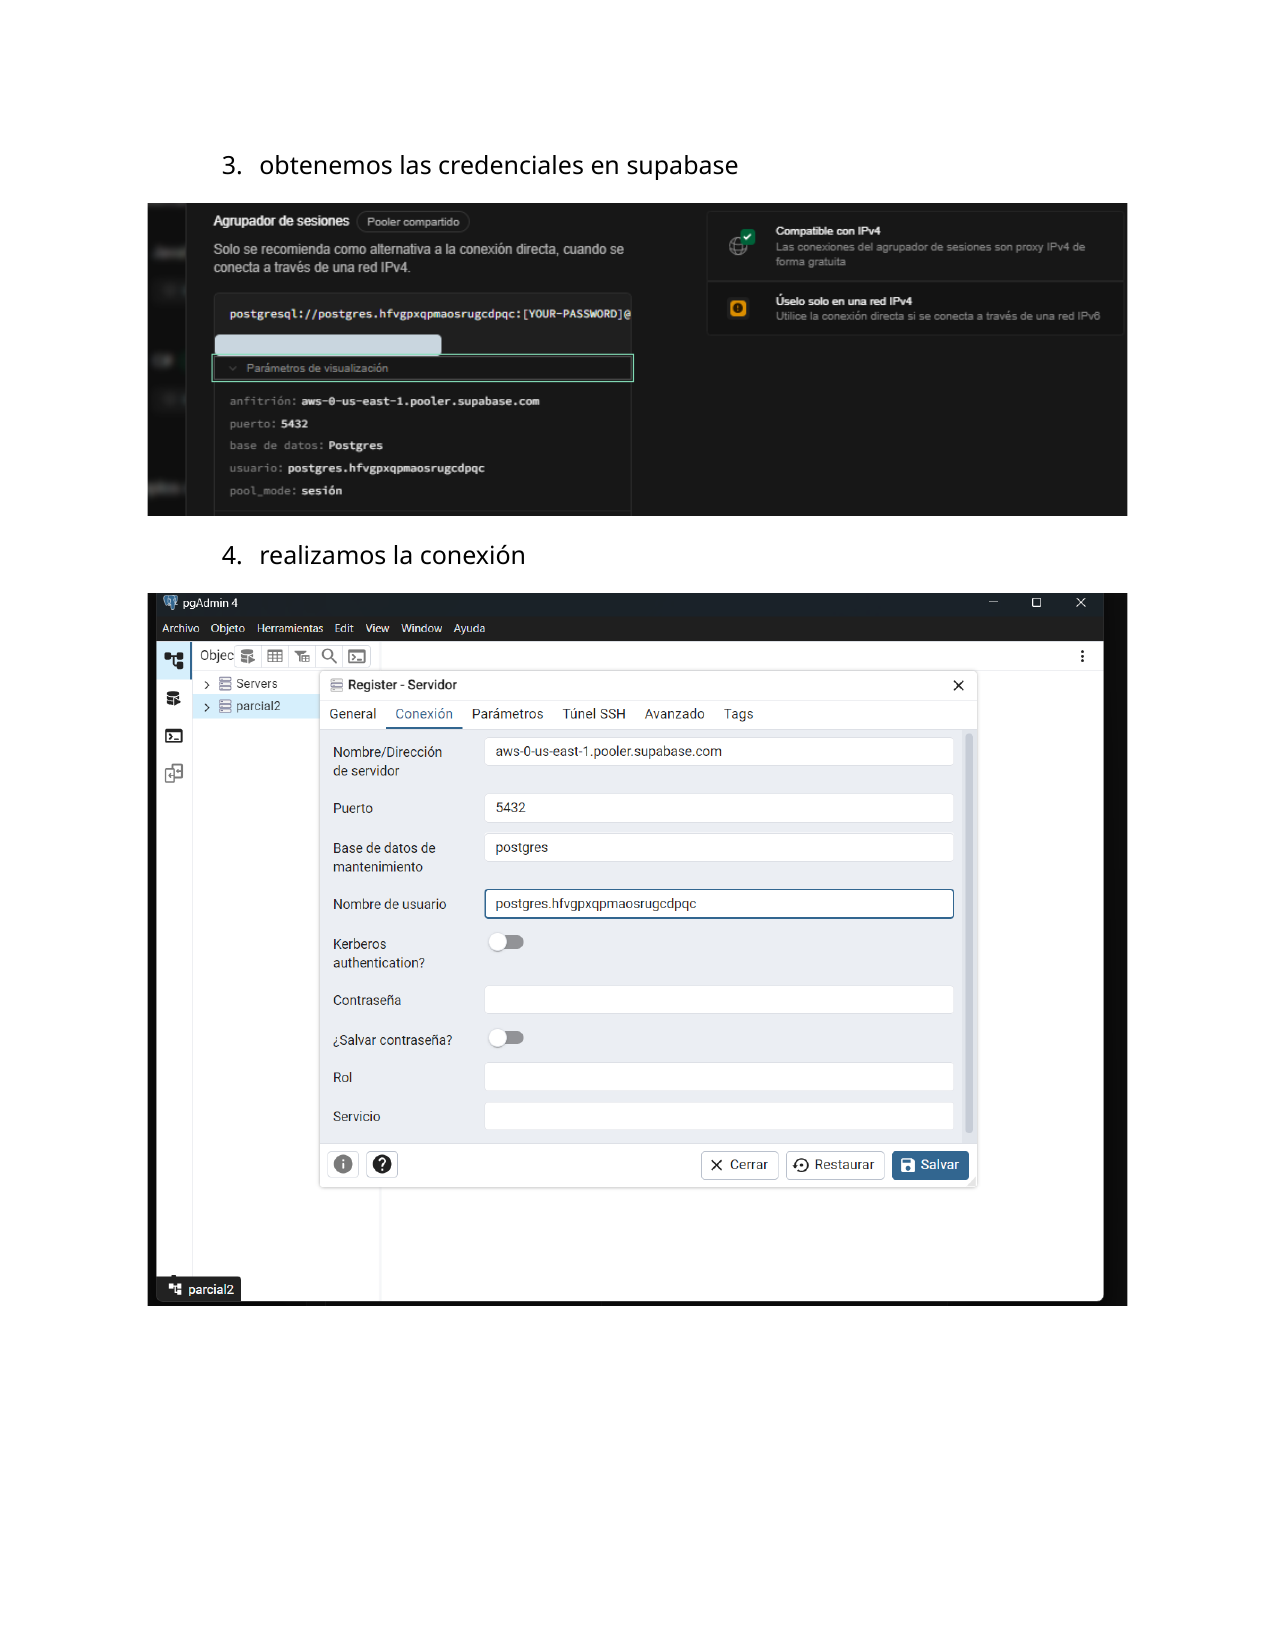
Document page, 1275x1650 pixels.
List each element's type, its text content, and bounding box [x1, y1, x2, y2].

picture [147, 593, 1128, 1306]
list obtenemos las credenciales en supabase [222, 148, 1127, 182]
list realizamos la conexión [222, 537, 1127, 572]
picture [147, 203, 1128, 516]
